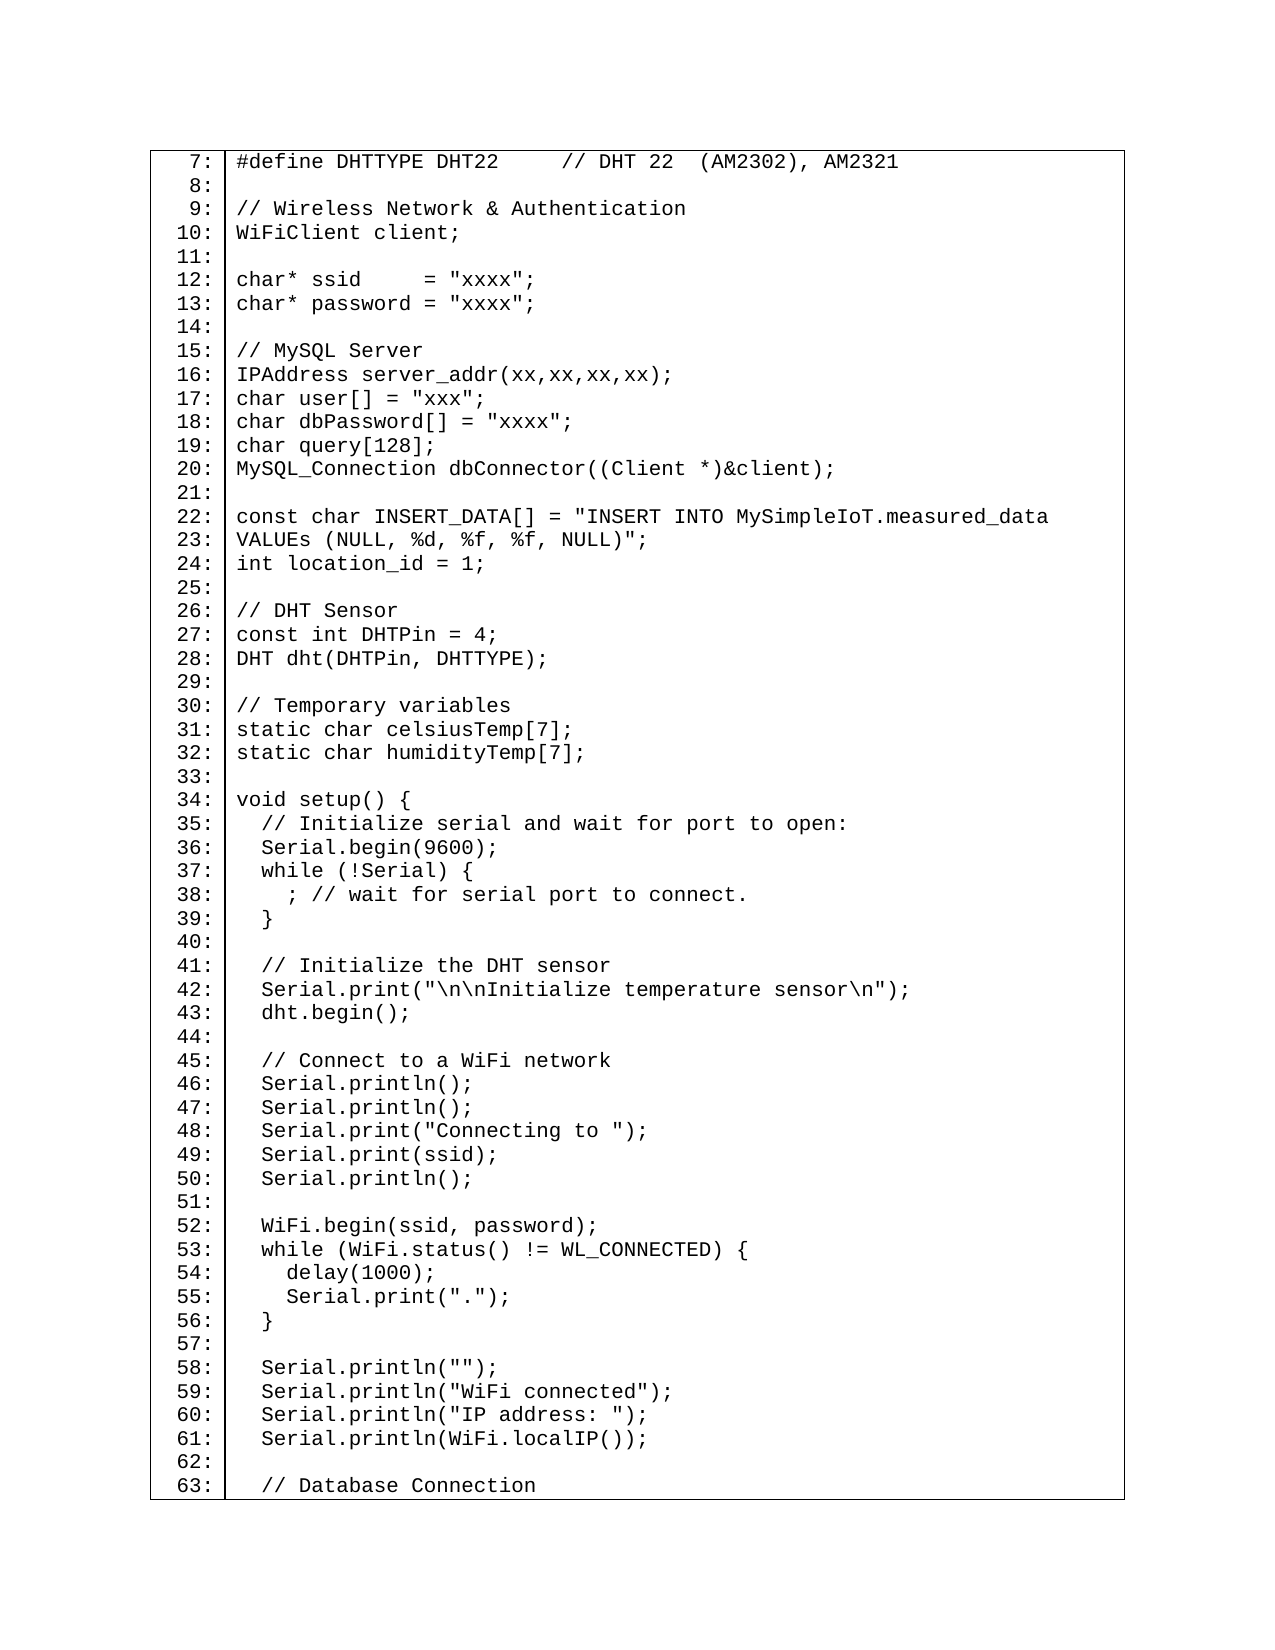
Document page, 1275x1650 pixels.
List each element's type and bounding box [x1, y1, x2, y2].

table_header [151, 151, 224, 1499]
table_header [226, 151, 1124, 1499]
